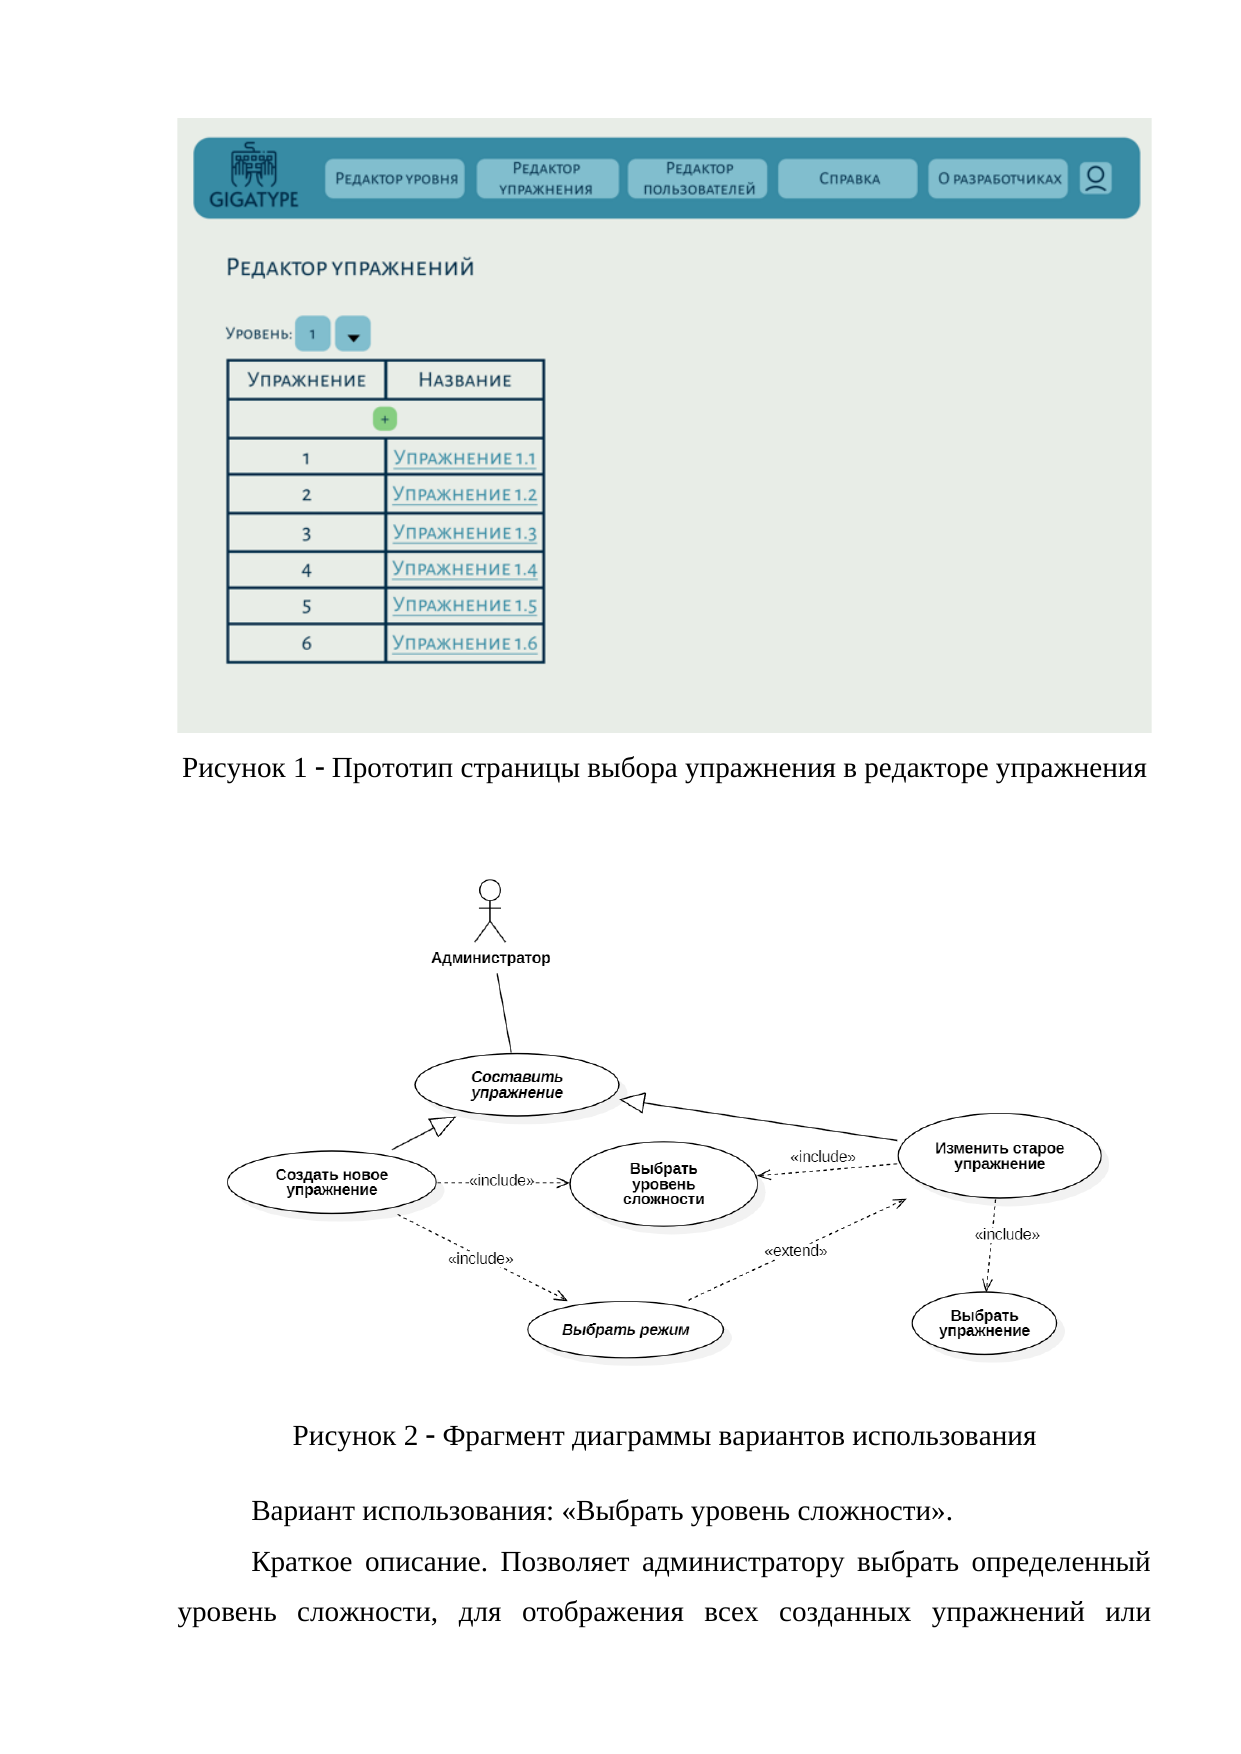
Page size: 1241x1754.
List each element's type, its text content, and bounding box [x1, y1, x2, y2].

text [177, 1544, 1152, 1627]
picture [177, 118, 1152, 733]
picture [177, 825, 1152, 1402]
text Рисунок 1 Прототип страницы выбора упражнения в редакторе упражнения [177, 733, 1152, 783]
text Рисунок 2 Фрагмент диаграммы вариантов использования [177, 1402, 1152, 1452]
text Вариант использования: «Выбрать уровень сложности». [177, 1493, 1152, 1527]
